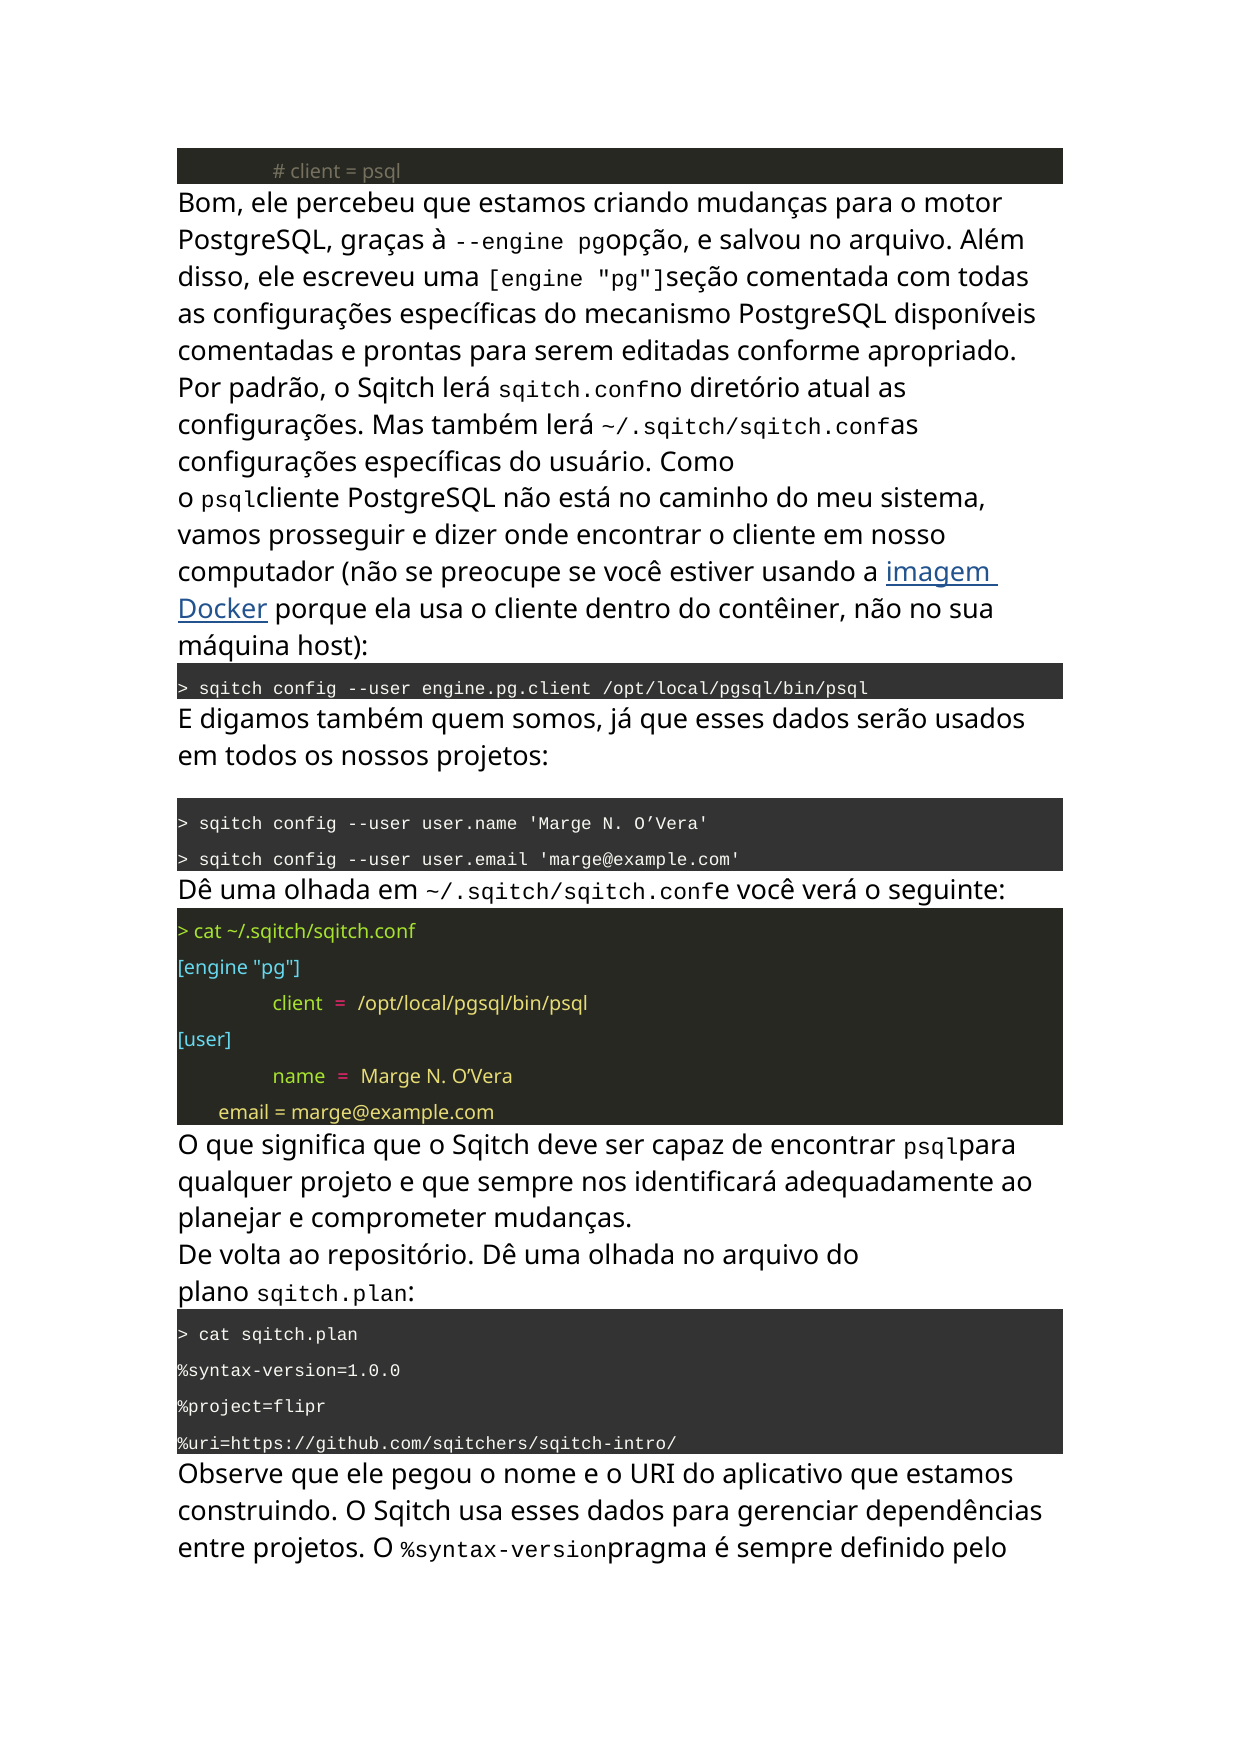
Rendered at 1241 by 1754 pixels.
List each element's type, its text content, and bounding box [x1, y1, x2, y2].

text [user] [177, 1016, 1063, 1053]
text %syntax-version=1.0.0 [177, 1346, 1063, 1382]
text O que significa que o Sqitch deve ser capaz de encontrar psqlpara qualquer projeto e que sempre nos identificará adequadamente ao planejar e comprometer mudanças. [177, 1125, 1063, 1236]
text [177, 1454, 1063, 1565]
text De volta ao repositório. Dê uma olhada no arquivo do plano sqitch.plan: [177, 1236, 1063, 1309]
text %uri=https://github.com/sqitchers/sqitch-intro/ [177, 1418, 1063, 1454]
text client = /opt/local/pgsql/bin/psql [177, 980, 1063, 1016]
text > cat sqitch.plan [177, 1309, 1063, 1346]
text E digamos também quem somos, já que esses dados serão usados ​​em todos os nossos projetos: [177, 699, 1063, 773]
text > cat ~/.sqitch/sqitch.conf [177, 908, 1063, 944]
text Dê uma olhada em ~/.sqitch/sqitch.confe você verá o seguinte: [177, 871, 1063, 908]
text > sqitch config --user user.email 'marge@example.com' [177, 834, 1063, 871]
text # client = psql [177, 148, 1063, 184]
text Por padrão, o Sqitch lerá sqitch.confno diretório atual as configurações. Mas também lerá ~/.sqitch/sqitch.confas configurações específicas do usuário. Como o psqlcliente PostgreSQL não está no caminho do meu sistema, vamos prosseguir e dizer onde encontrar o cliente em nosso computador (não se preocupe se você estiver usando a imagem Docker porque ela usa o cliente dentro do contêiner, não no sua máquina host): [177, 368, 1063, 663]
text > sqitch config --user engine.pg.client /opt/local/pgsql/bin/psql [177, 663, 1063, 699]
text [engine "pg"] [177, 944, 1063, 980]
text > sqitch config --user user.name 'Marge N. O’Vera' [177, 798, 1063, 834]
text Bom, ele percebeu que estamos criando mudanças para o motor PostgreSQL, graças à --engine pgopção, e salvou no arquivo. Além disso, ele escreveu uma [engine "pg"]seção comentada com todas as configurações específicas do mecanismo PostgreSQL disponíveis comentadas e prontas para serem editadas conforme apropriado. [177, 184, 1063, 368]
text %project=flipr [177, 1382, 1063, 1418]
text name = Marge N. O’Vera [177, 1053, 1063, 1089]
text email = marge@example.com [177, 1089, 1063, 1125]
